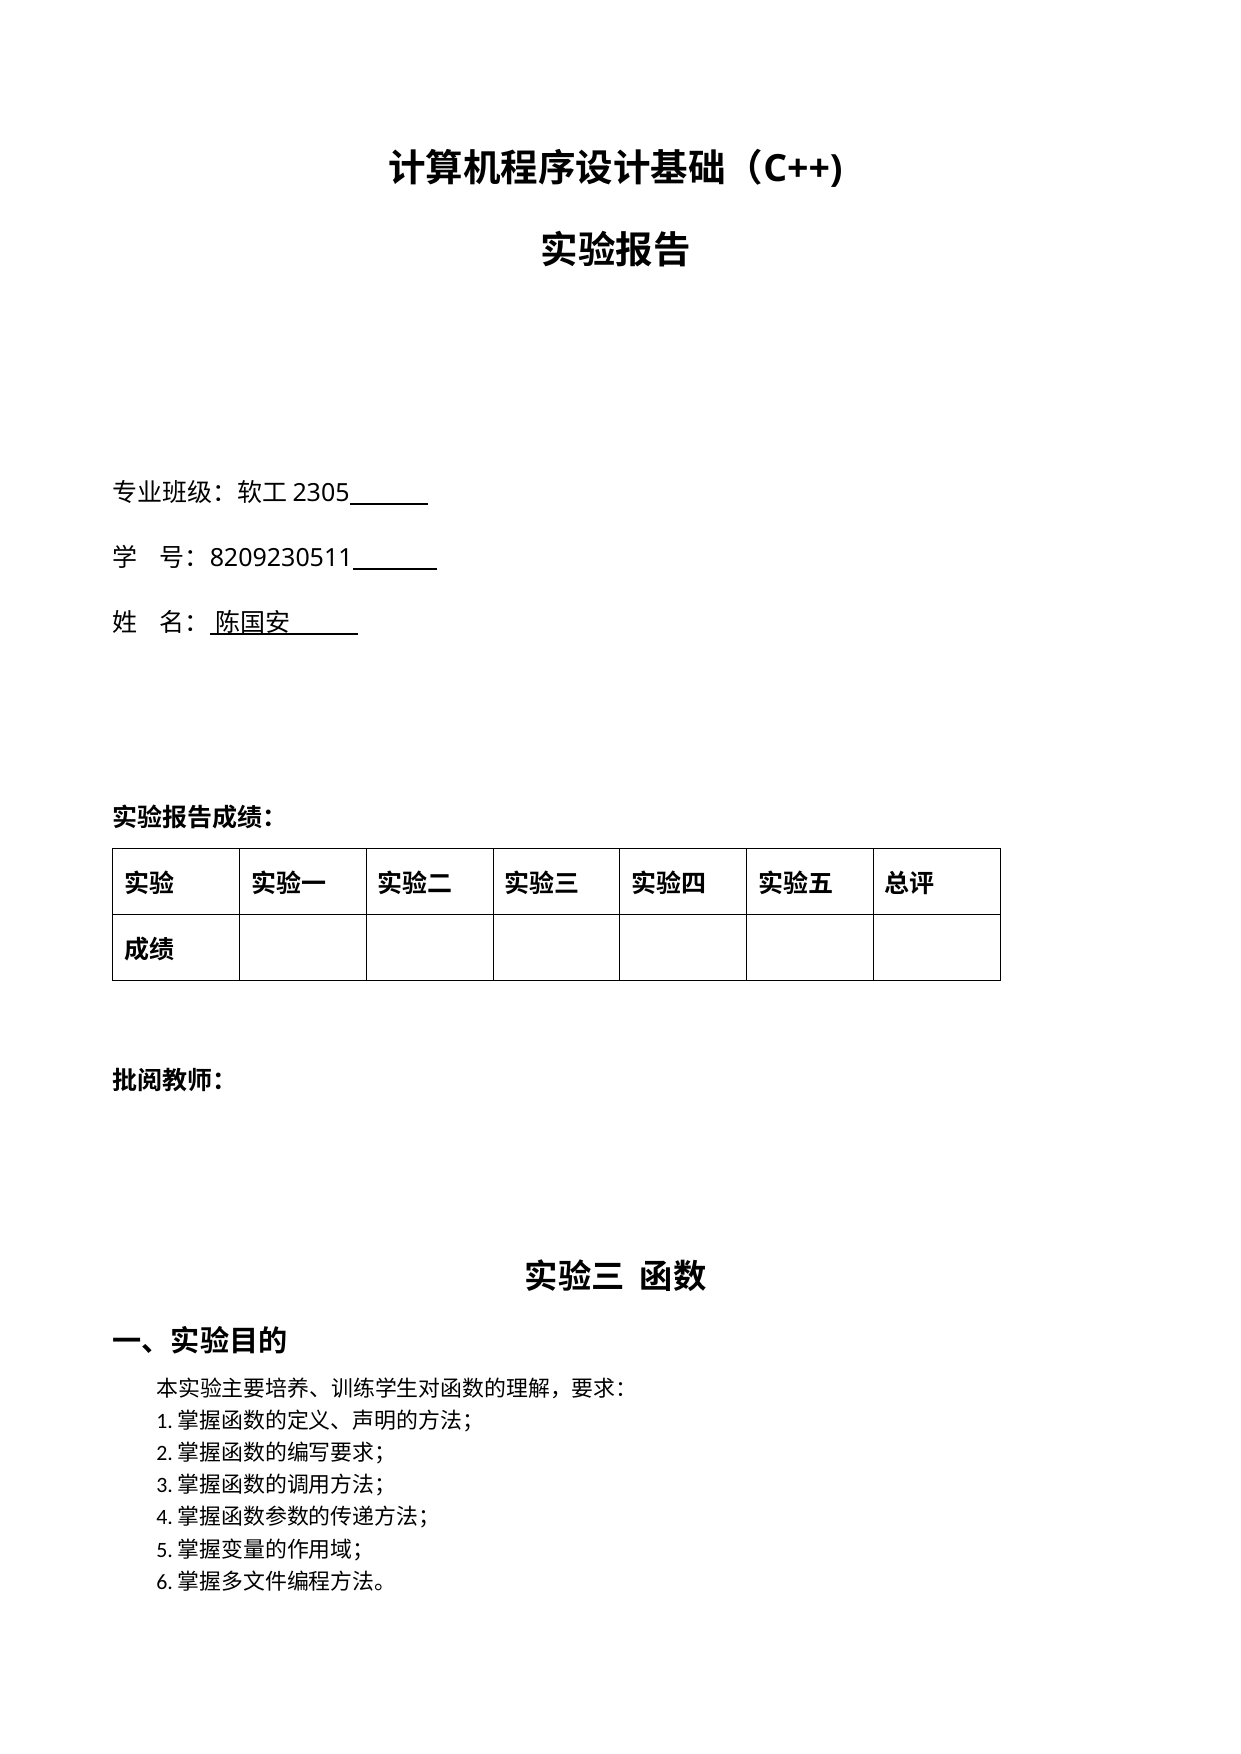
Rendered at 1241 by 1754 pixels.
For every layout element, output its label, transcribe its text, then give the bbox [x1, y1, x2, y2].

table_header 总评 [874, 849, 1000, 914]
table_header 实验 [113, 849, 239, 914]
table_header 实验三 [494, 849, 619, 914]
text 实验报告 [112, 214, 1118, 279]
text 2. 掌握函数的编写要求； [112, 1434, 1118, 1466]
table_cell [747, 915, 873, 980]
text 实验报告成绩： [112, 783, 1118, 848]
text 专业班级：软工2305 [112, 458, 1118, 523]
text 4. 掌握函数参数的传递方法； [112, 1499, 1118, 1531]
text 实验三 函数 [112, 1241, 1118, 1306]
text 学 号：8209230511 [112, 523, 1118, 588]
text 1. 掌握函数的定义、声明的方法； [112, 1403, 1118, 1434]
text 5. 掌握变量的作用域； [112, 1531, 1118, 1564]
table_header 实验二 [367, 849, 493, 914]
table_header 实验一 [240, 849, 366, 914]
text 本实验主要培养、训练学生对函数的理解，要求： [112, 1371, 1118, 1403]
table_cell [240, 915, 366, 980]
text 批阅教师： [112, 1046, 1118, 1111]
table_cell [494, 915, 619, 980]
table_header 实验五 [747, 849, 873, 914]
text 一、实验目的 [112, 1306, 1118, 1371]
table_header 实验四 [620, 849, 746, 914]
text 3. 掌握函数的调用方法； [112, 1466, 1118, 1499]
text 姓 名： 陈国安 [112, 588, 1118, 653]
table_cell [620, 915, 746, 980]
table_cell [367, 915, 493, 980]
text 计算机程序设计基础（C++) [112, 133, 1118, 198]
table_cell [874, 915, 1000, 980]
table_cell 成绩 [113, 915, 239, 980]
text 6. 掌握多文件编程方法。 [112, 1564, 1118, 1596]
